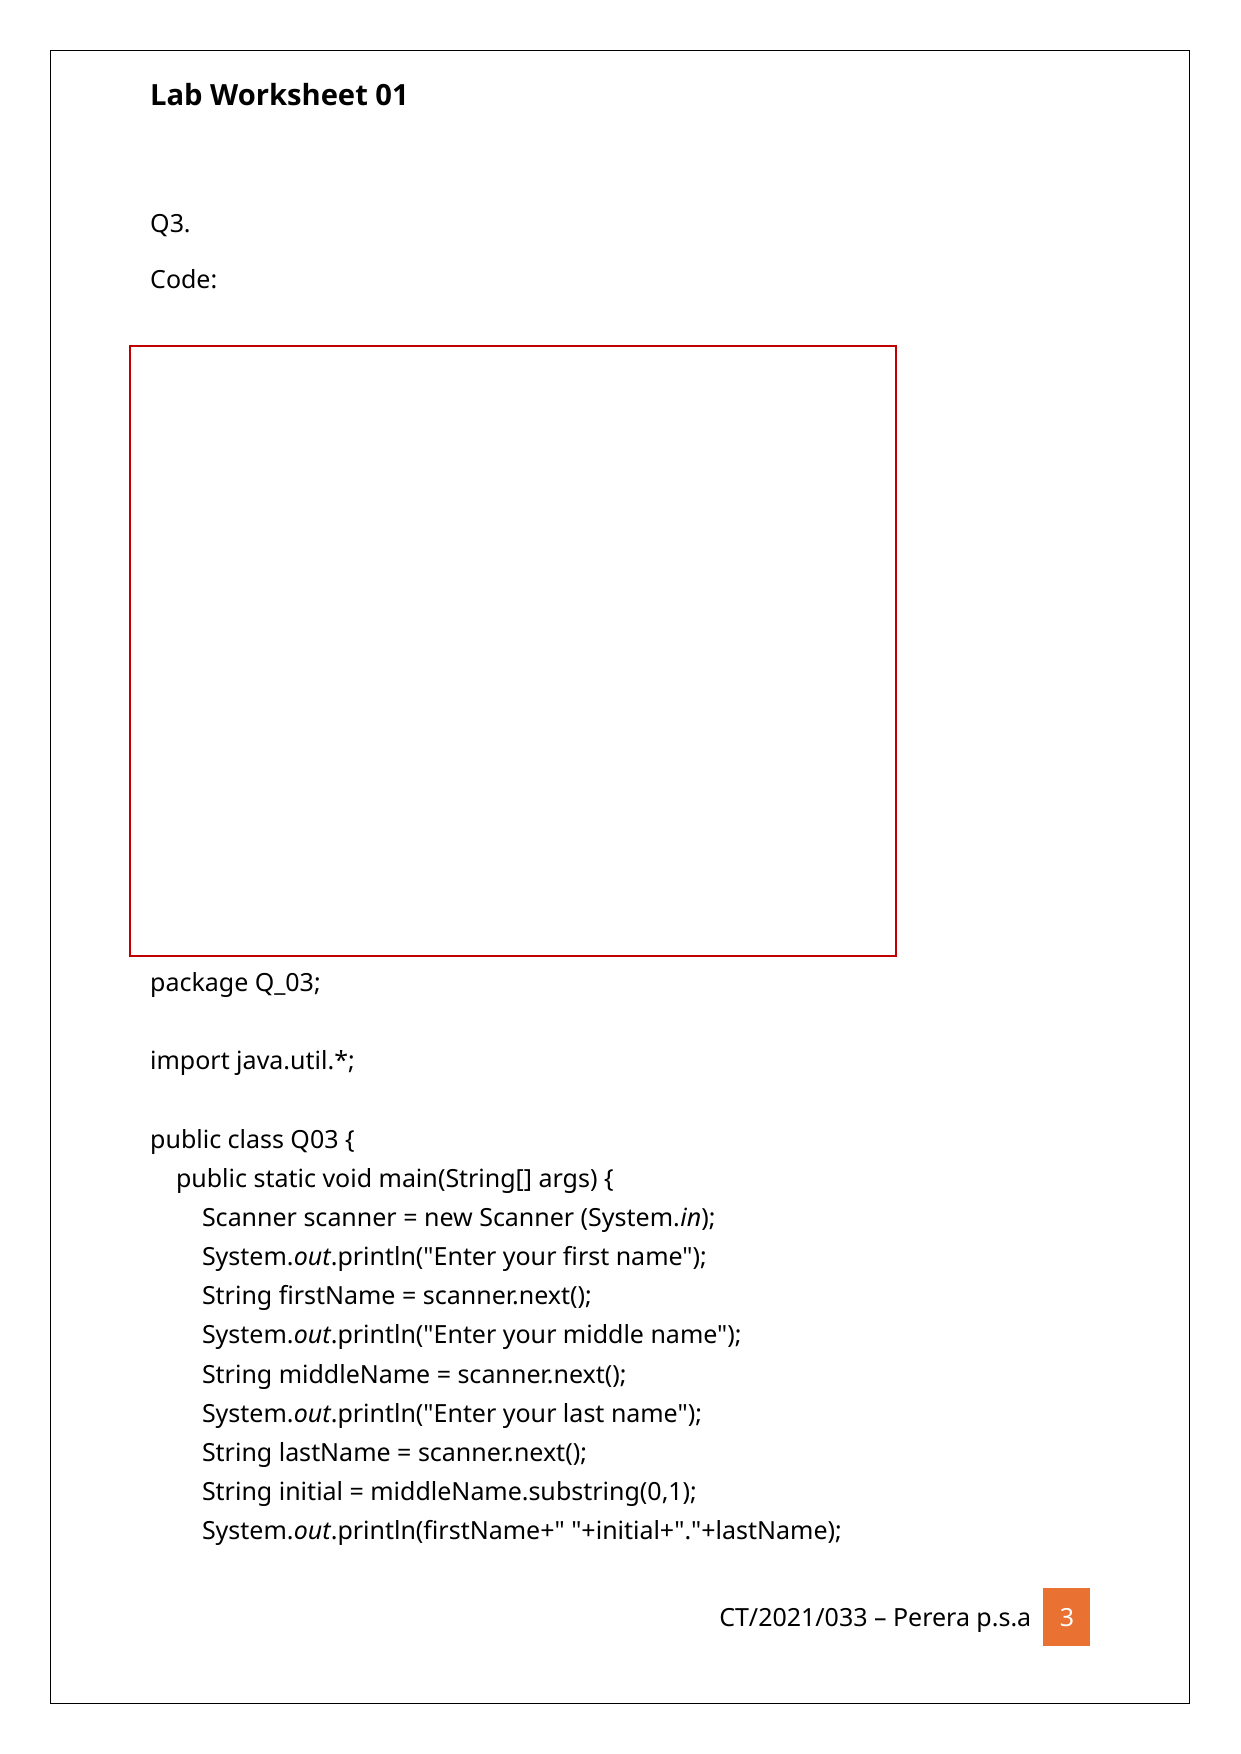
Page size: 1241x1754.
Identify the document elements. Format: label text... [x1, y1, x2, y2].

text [150, 317, 1090, 1547]
text Q3. [150, 206, 1090, 240]
text Code: [150, 262, 1090, 296]
